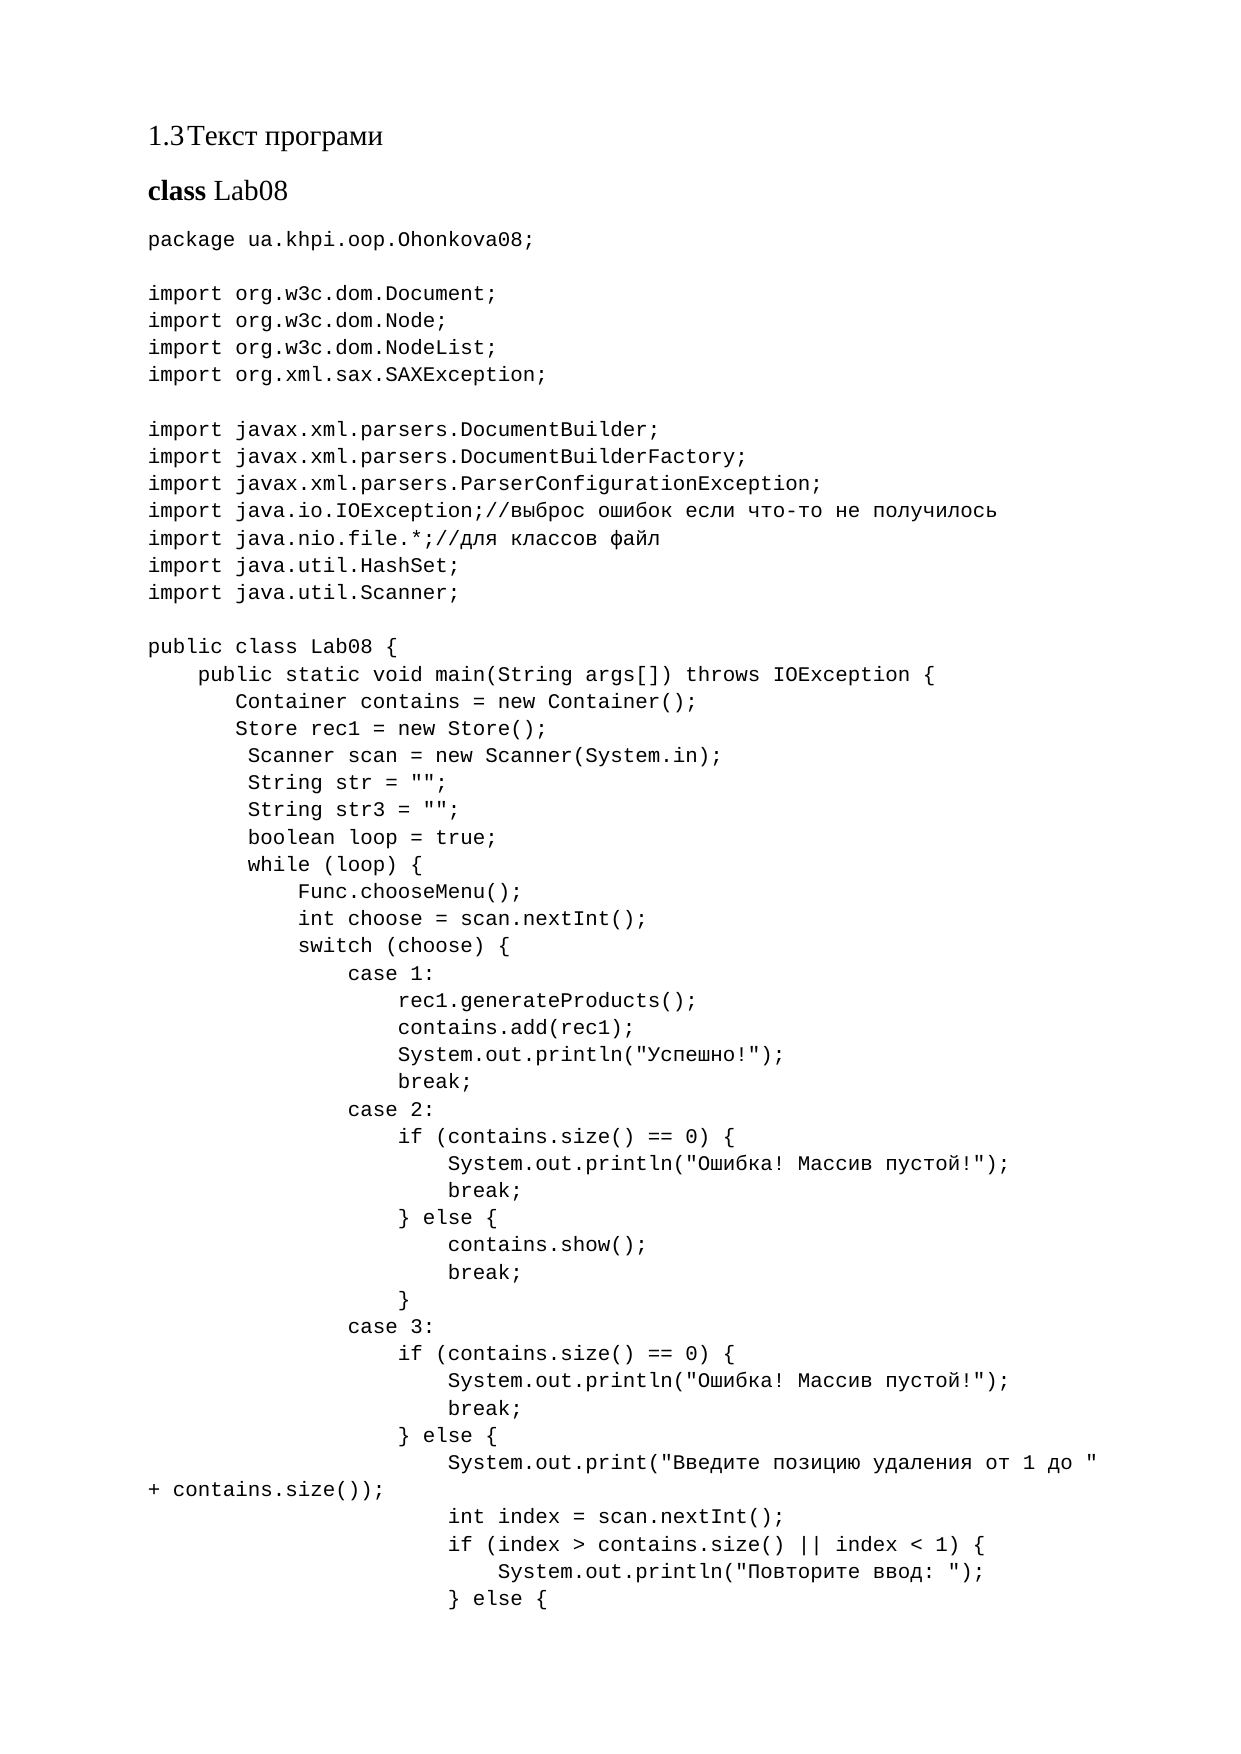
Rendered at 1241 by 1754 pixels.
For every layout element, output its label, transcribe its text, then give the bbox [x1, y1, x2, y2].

text import org.xml.sax.SAXException; [148, 364, 1122, 388]
text import java.io.IOException;//выброс ошибок если что-то не получилось [148, 500, 1122, 524]
text if (contains.size() == 0) { [148, 1343, 1122, 1367]
text package ua.khpi.oop.Ohonkova08; [148, 228, 1122, 252]
text System.out.println("Ошибка! Массив пустой!"); [148, 1370, 1122, 1394]
text import javax.xml.parsers.ParserConfigurationException; [148, 473, 1122, 497]
text while (loop) { [148, 854, 1122, 877]
text System.out.println("Ошибка! Массив пустой!"); [148, 1153, 1122, 1177]
text Func.chooseMenu(); [148, 881, 1122, 905]
text System.out.println("Успешно!"); [148, 1044, 1122, 1068]
text } [148, 1289, 1122, 1312]
text import org.w3c.dom.NodeList; [148, 337, 1122, 361]
text String str3 = ""; [148, 799, 1122, 823]
text break; [148, 1398, 1122, 1421]
text import org.w3c.dom.Node; [148, 310, 1122, 334]
text import java.nio.file.*;//для классов файл [148, 528, 1122, 551]
text case 2: [148, 1098, 1122, 1122]
text System.out.println("Повторите ввод: "); [148, 1561, 1122, 1584]
text int index = scan.nextInt(); [148, 1506, 1122, 1530]
text if (contains.size() == 0) { [148, 1126, 1122, 1149]
text Container contains = new Container(); [148, 691, 1122, 714]
text Scanner scan = new Scanner(System.in); [148, 745, 1122, 769]
text switch (choose) { [148, 935, 1122, 959]
text } else { [148, 1588, 1122, 1612]
text public static void main(String args[]) throws IOException { [148, 663, 1122, 687]
text contains.show(); [148, 1234, 1122, 1258]
text class Lab08 [148, 173, 1122, 207]
text case 3: [148, 1316, 1122, 1340]
text import org.w3c.dom.Document; [148, 283, 1122, 307]
text } else { [148, 1425, 1122, 1448]
text break; [148, 1180, 1122, 1204]
text Store rec1 = new Store(); [148, 718, 1122, 742]
text } else { [148, 1207, 1122, 1231]
text break; [148, 1071, 1122, 1095]
text case 1: [148, 963, 1122, 986]
text import javax.xml.parsers.DocumentBuilderFactory; [148, 446, 1122, 470]
list Текст програми [148, 118, 1122, 152]
text System.out.print("Введите позицию удаления от 1 до " + contains.size()); [148, 1452, 1122, 1503]
text boolean loop = true; [148, 827, 1122, 850]
text rec1.generateProducts(); [148, 990, 1122, 1013]
text import java.util.HashSet; [148, 555, 1122, 578]
text import java.util.Scanner; [148, 582, 1122, 606]
text if (index > contains.size() || index < 1) { [148, 1533, 1122, 1557]
text String str = ""; [148, 772, 1122, 796]
text contains.add(rec1); [148, 1017, 1122, 1041]
text break; [148, 1262, 1122, 1285]
text int choose = scan.nextInt(); [148, 908, 1122, 932]
text import javax.xml.parsers.DocumentBuilder; [148, 419, 1122, 442]
text public class Lab08 { [148, 636, 1122, 660]
